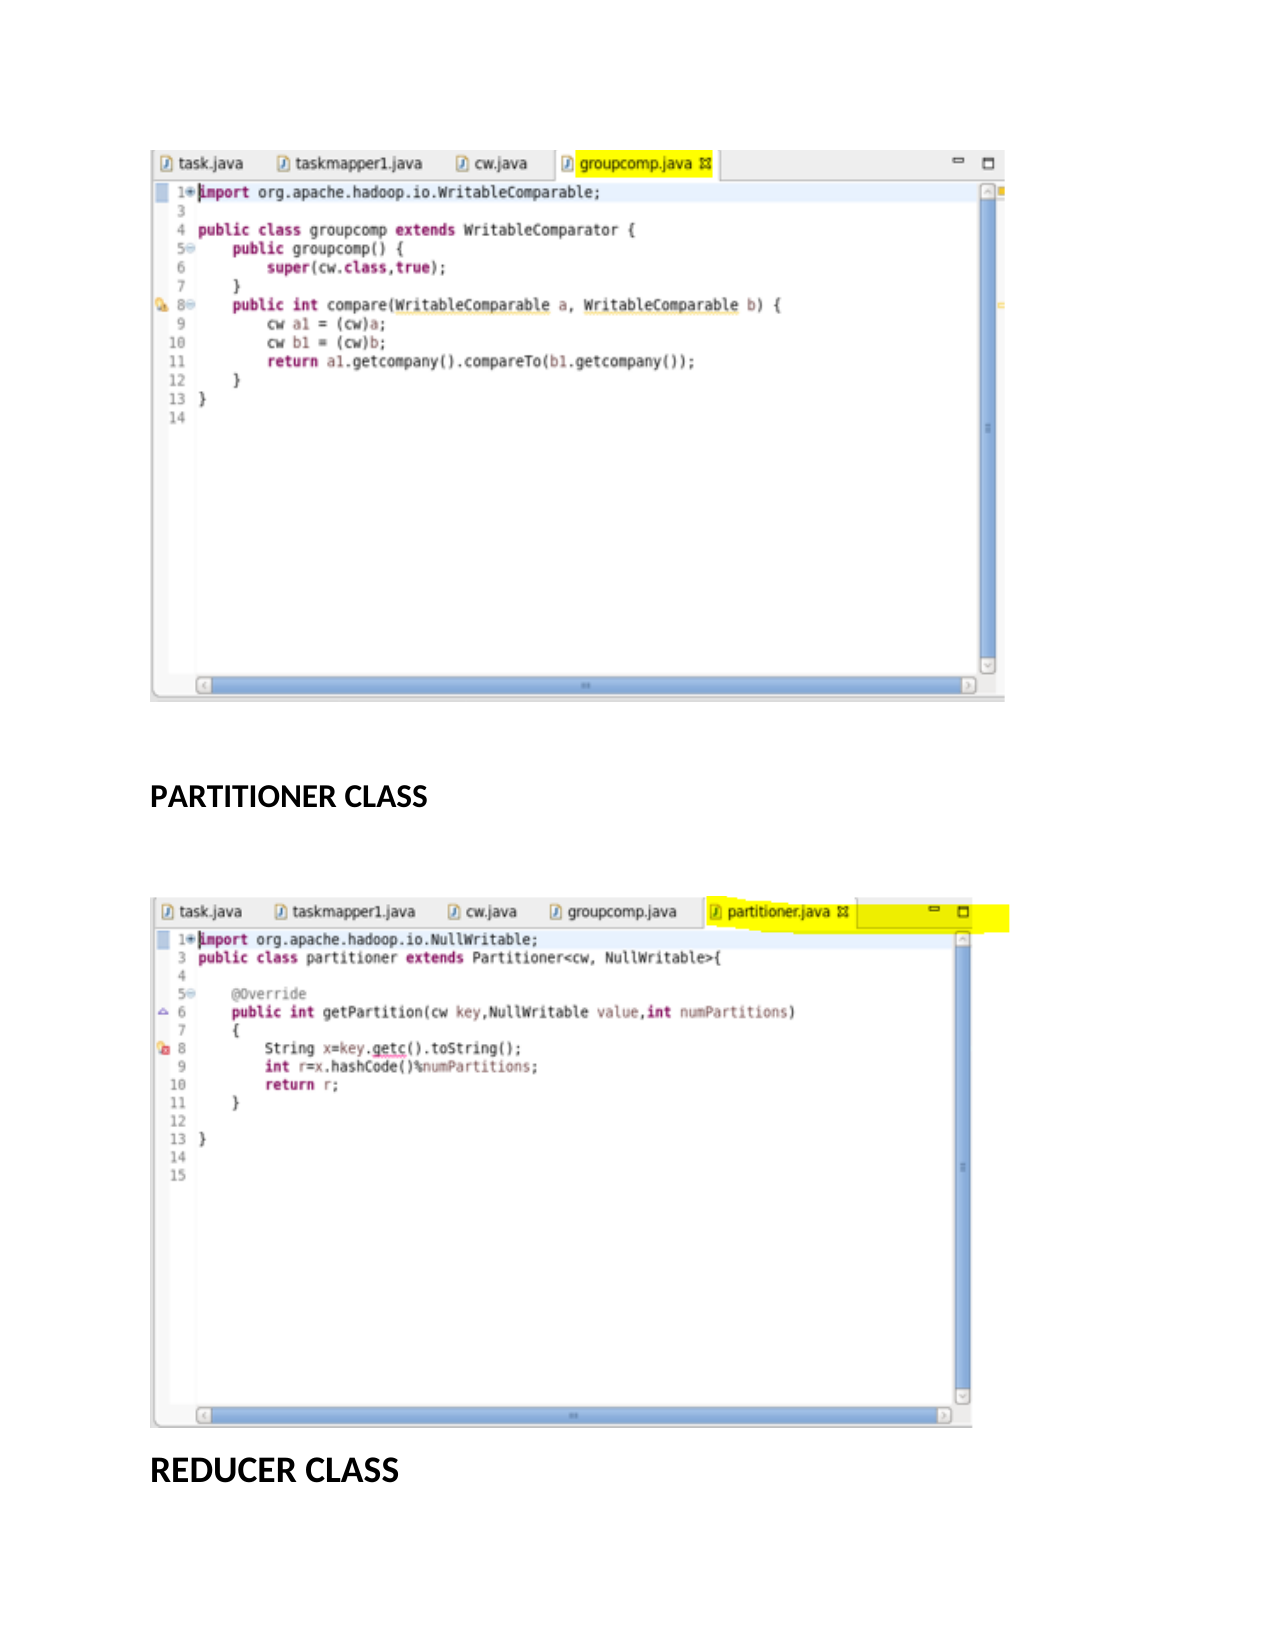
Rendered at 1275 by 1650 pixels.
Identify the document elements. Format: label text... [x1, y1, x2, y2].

picture [150, 150, 1005, 702]
text REDUCER CLASS [150, 1446, 1125, 1492]
text PARTITIONER CLASS [150, 776, 1125, 816]
picture [150, 896, 1010, 1428]
